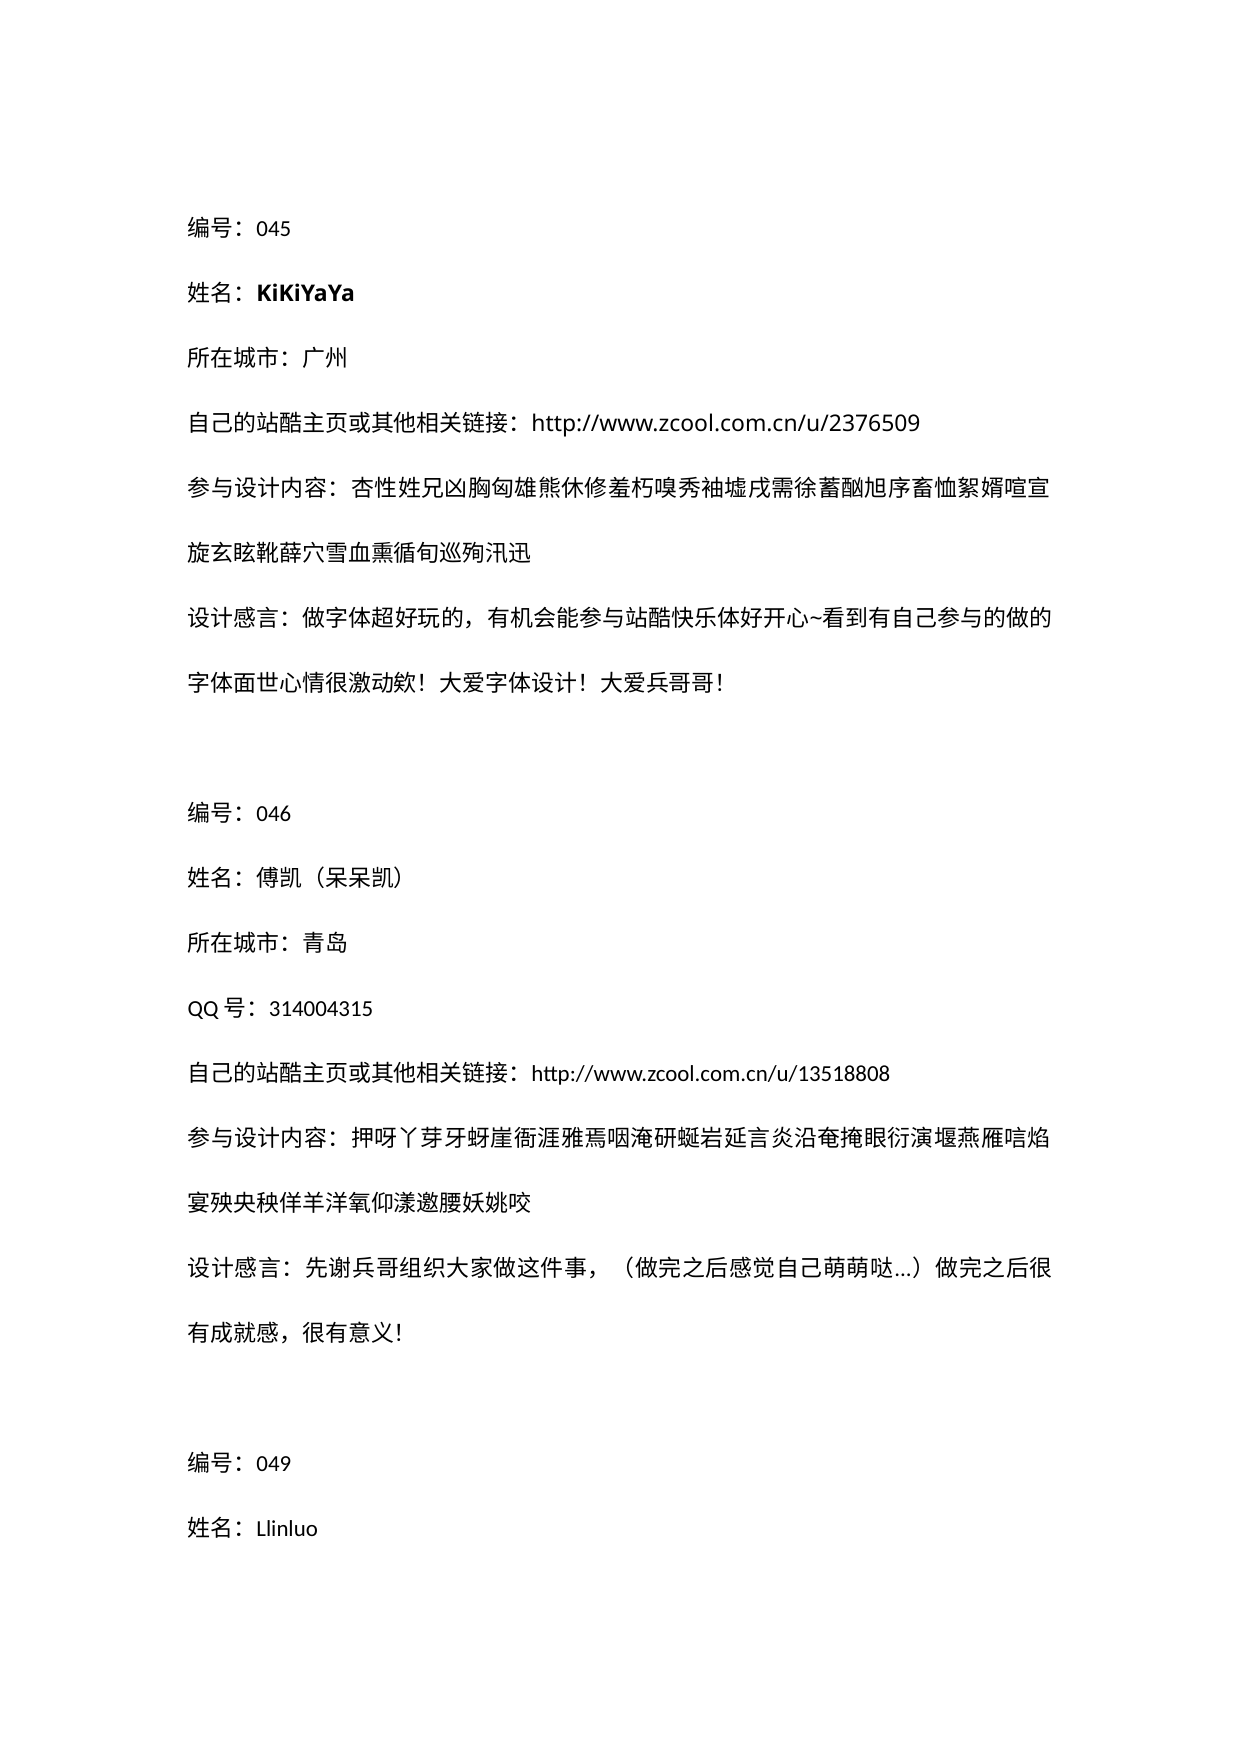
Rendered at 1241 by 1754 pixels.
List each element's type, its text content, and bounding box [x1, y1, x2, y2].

text 所在城市：广州 [187, 324, 1053, 389]
text 编号：049 [187, 1429, 1053, 1494]
text 姓名：Llinluo [187, 1494, 1053, 1559]
text 编号：045 [187, 194, 1053, 259]
text 姓名：傅凯（呆呆凯） [187, 844, 1053, 909]
text QQ号：314004315 [187, 974, 1053, 1039]
text 自己的站酷主页或其他相关链接：http://www.zcool.com.cn/u/13518808 [187, 1039, 1053, 1104]
text 自己的站酷主页或其他相关链接：http://www.zcool.com.cn/u/2376509 [187, 389, 1053, 454]
text 设计感言：做字体超好玩的，有机会能参与站酷快乐体好开心~看到有自己参与的做的字体面世心情很激动欸！大爱字体设计！大爱兵哥哥！ [187, 584, 1053, 714]
text 参与设计内容：押呀丫芽牙蚜崖衙涯雅焉咽淹研蜒岩延言炎沿奄掩眼衍演堰燕雁唁焰宴殃央秧佯羊洋氧仰漾邀腰妖姚咬 [187, 1104, 1053, 1234]
text 姓名：KiKiYaYa [187, 259, 1053, 324]
text 编号：046 [187, 779, 1053, 844]
text 参与设计内容：杏性姓兄凶胸匈雄熊休修羞朽嗅秀袖墟戌需徐蓄酗旭序畜恤絮婿喧宣旋玄眩靴薛穴雪血熏循旬巡殉汛迅 [187, 454, 1053, 584]
text 设计感言：先谢兵哥组织大家做这件事，（做完之后感觉自己萌萌哒...）做完之后很有成就感，很有意义！ [187, 1234, 1053, 1364]
text 所在城市：青岛 [187, 909, 1053, 974]
